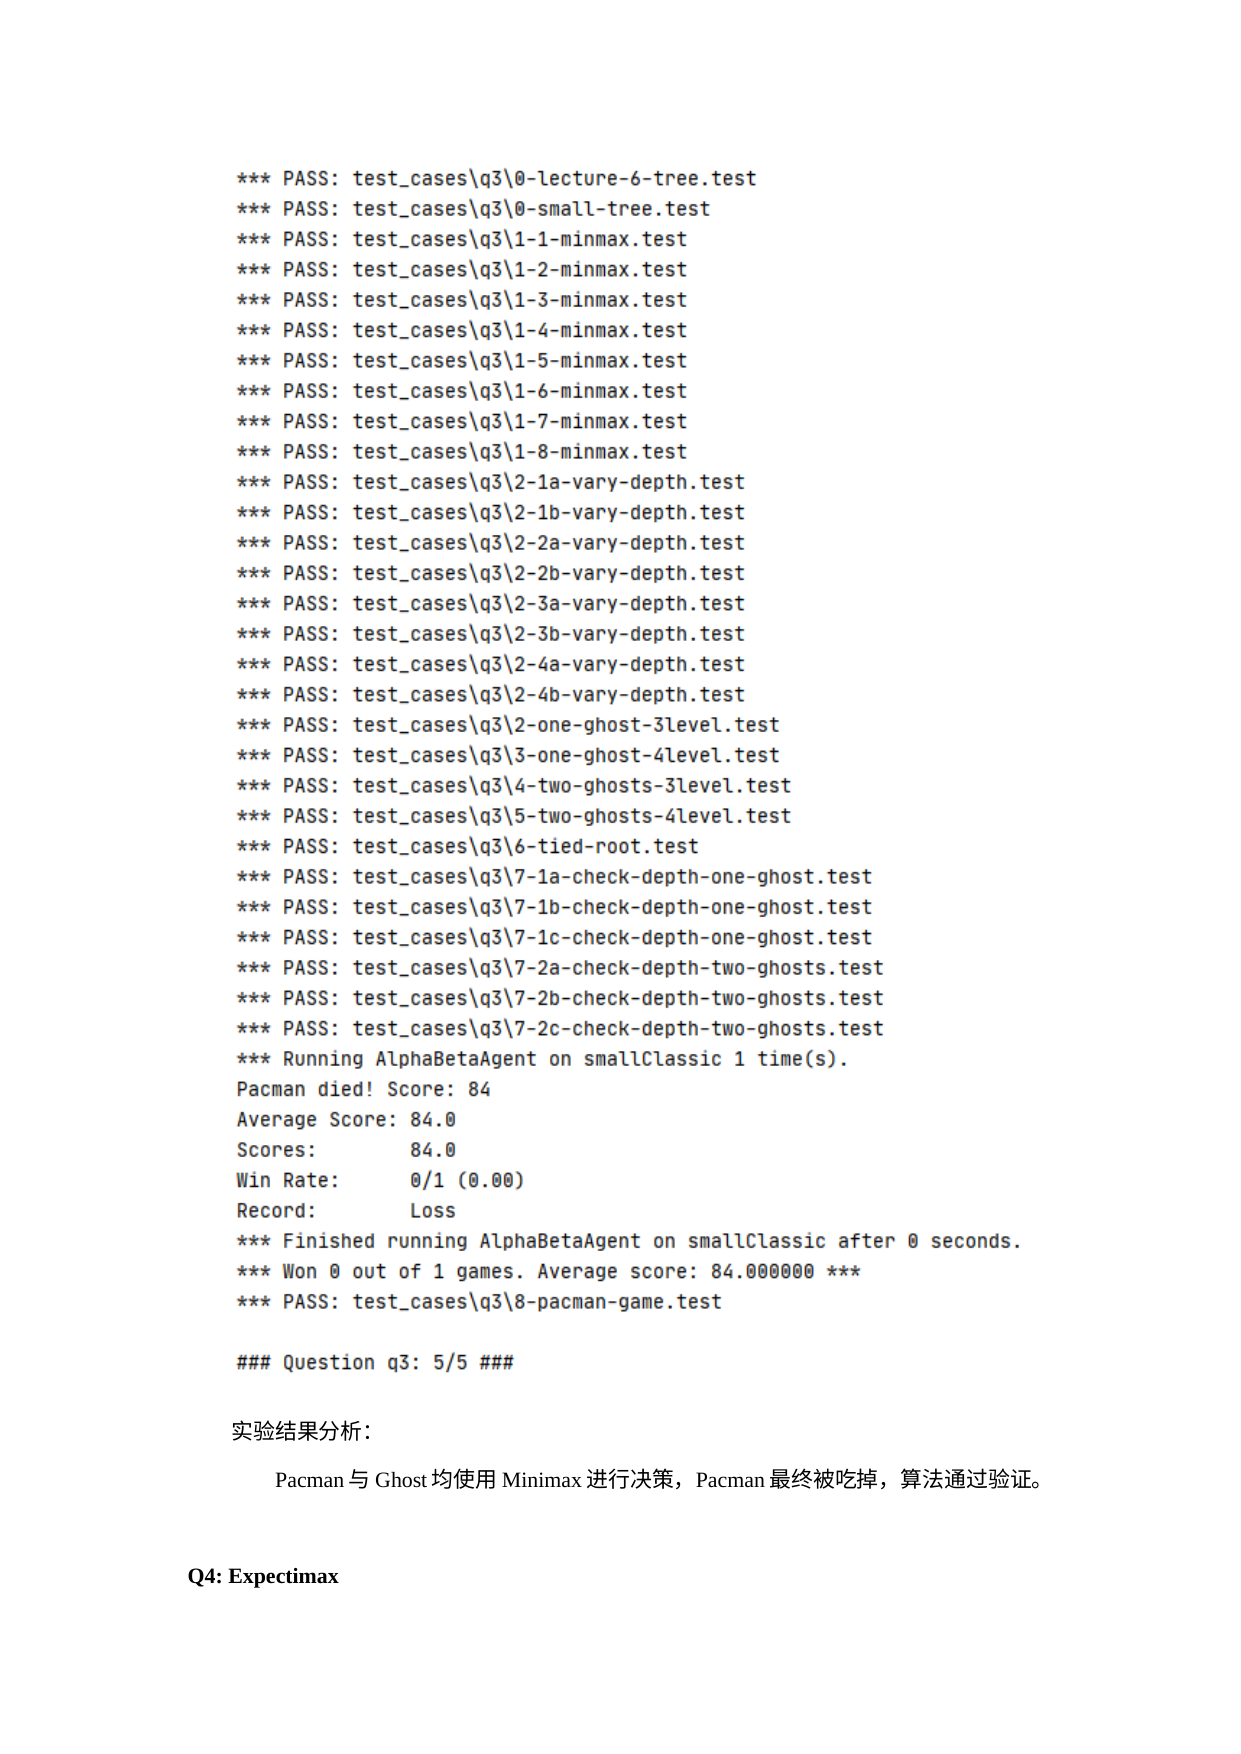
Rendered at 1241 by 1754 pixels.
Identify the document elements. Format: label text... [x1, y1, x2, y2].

picture [231, 162, 1097, 1397]
text Pacman与Ghost均使用Minimax进行决策，Pacman最终被吃掉，算法通过验证。 [231, 1462, 1053, 1494]
text 实验结果分析： [187, 1413, 1053, 1446]
text Q4: Expectimax [187, 1559, 1053, 1592]
